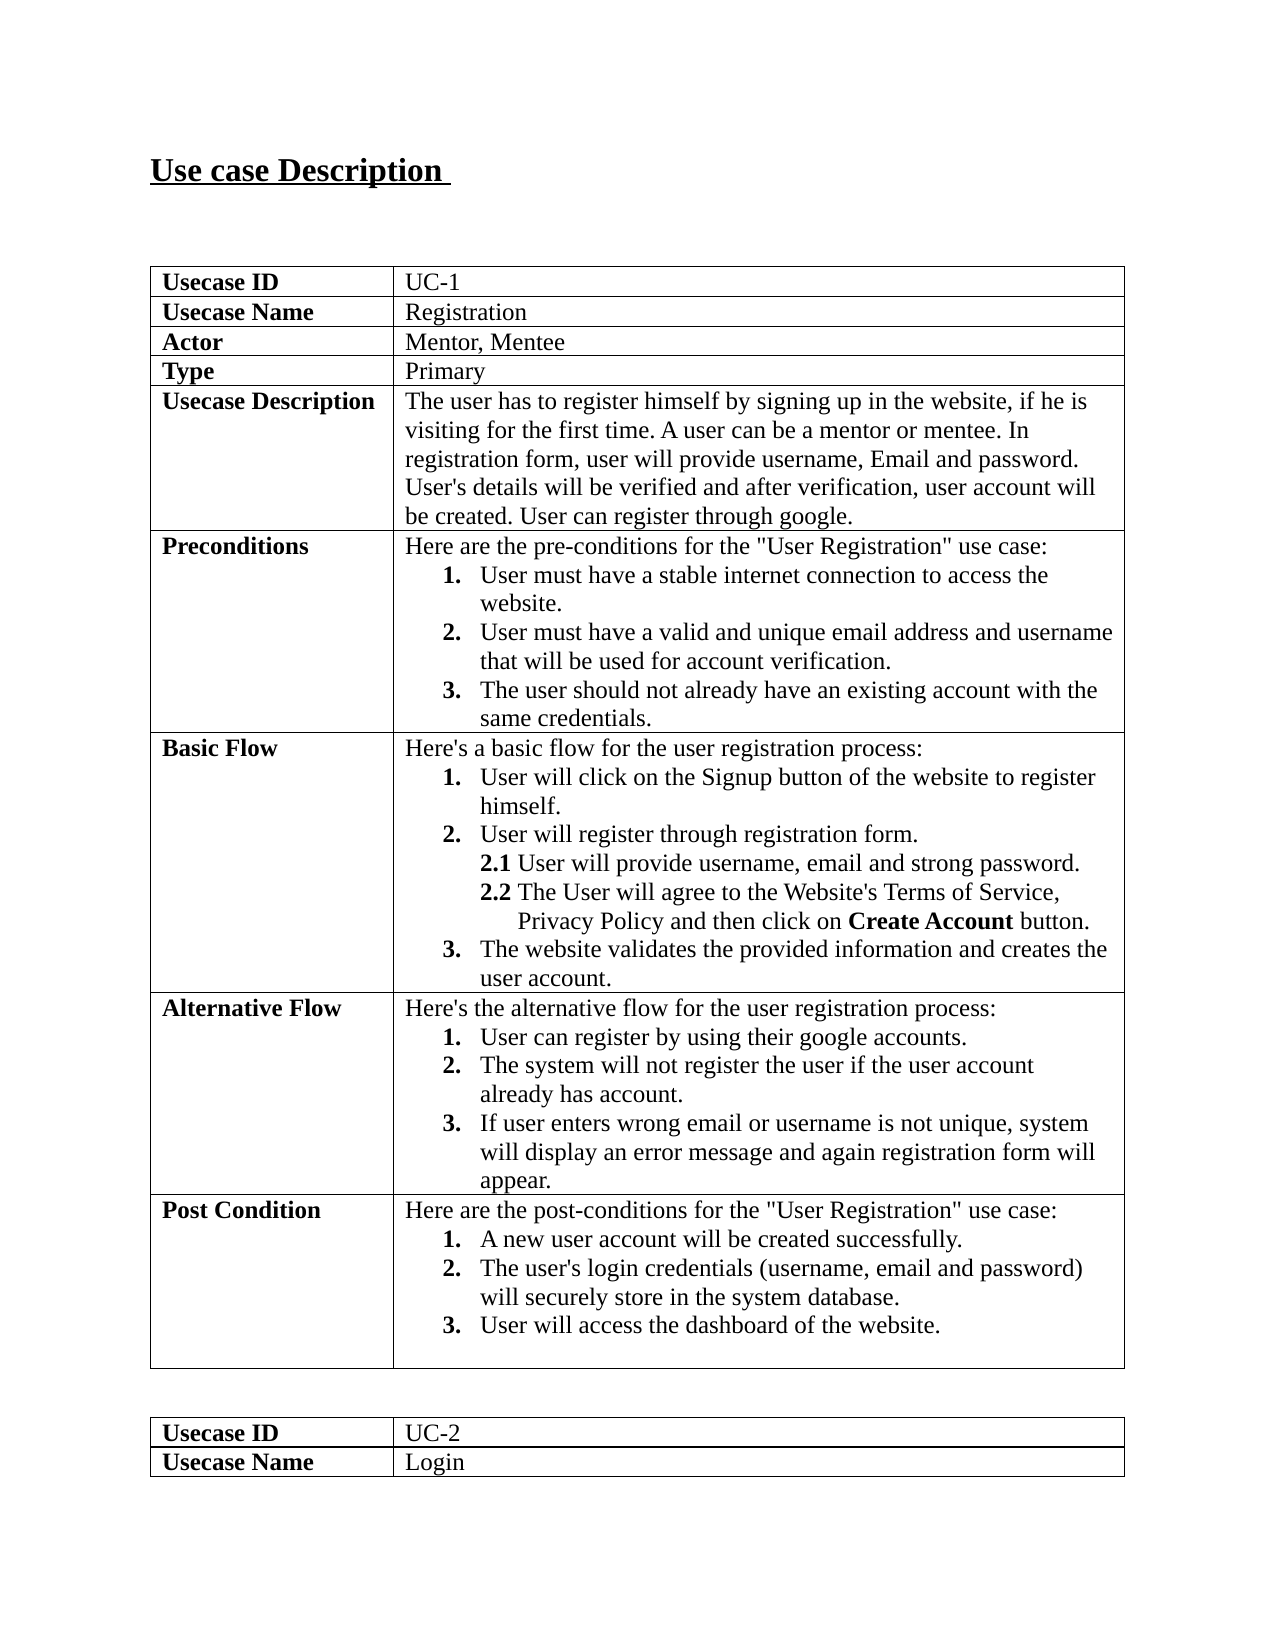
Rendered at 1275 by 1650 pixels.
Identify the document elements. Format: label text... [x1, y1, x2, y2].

table_cell Here are the post-conditions for the "User Registration" use case: A new user account will be created successfully. The user's login credentials (username, email and password) will securely store in the system database. User will access the dashboard of the website. [394, 1195, 1124, 1368]
table_cell Primary [394, 356, 1124, 385]
table_cell Usecase Name [151, 1448, 393, 1476]
table_cell Here's the alternative flow for the user registration process: User can register by using their google accounts. The system will not register the user if the user account already has account. If user enters wrong email or username is not unique, system will display an error message and again registration form will appear. [394, 993, 1124, 1194]
table_cell The user has to register himself by signing up in the website, if he is visiting for the first time. A user can be a mentor or mentee. In registration form, user will provide username, Email and password. User's details will be verified and after verification, user account will be created. User can register through google. [394, 386, 1124, 530]
table_header Usecase ID [151, 267, 393, 296]
table_cell Usecase Name [151, 297, 393, 326]
table_cell Basic Flow [151, 733, 393, 992]
table_cell Mentor, Mentee [394, 327, 1124, 355]
table_cell Usecase Description [151, 386, 393, 530]
table_header Usecase ID [151, 1418, 393, 1446]
table_cell Actor [151, 327, 393, 355]
table_header UC-2 [394, 1418, 1124, 1446]
table_cell Here's a basic flow for the user registration process: User will click on the Signup button of the website to register himself. User will register through registration form. User will provide username, email and strong password. The User will agree to the Website's Terms of Service, Privacy Policy and then click on Create Account button. The website validates the provided information and creates the user account. [394, 733, 1124, 992]
text Use case Description [150, 150, 1125, 188]
table_cell Type [151, 356, 393, 385]
table_cell Here are the pre-conditions for the "User Registration" use case: User must have a stable internet connection to access the website. User must have a valid and unique email address and username that will be used for account verification. The user should not already have an existing account with the same credentials. [394, 531, 1124, 732]
table_cell Registration [394, 297, 1124, 326]
table_cell Preconditions [151, 531, 393, 732]
table_header UC-1 [394, 267, 1124, 296]
table_cell Login [394, 1448, 1124, 1476]
table_cell Alternative Flow [151, 993, 393, 1194]
table_cell Post Condition [151, 1195, 393, 1368]
